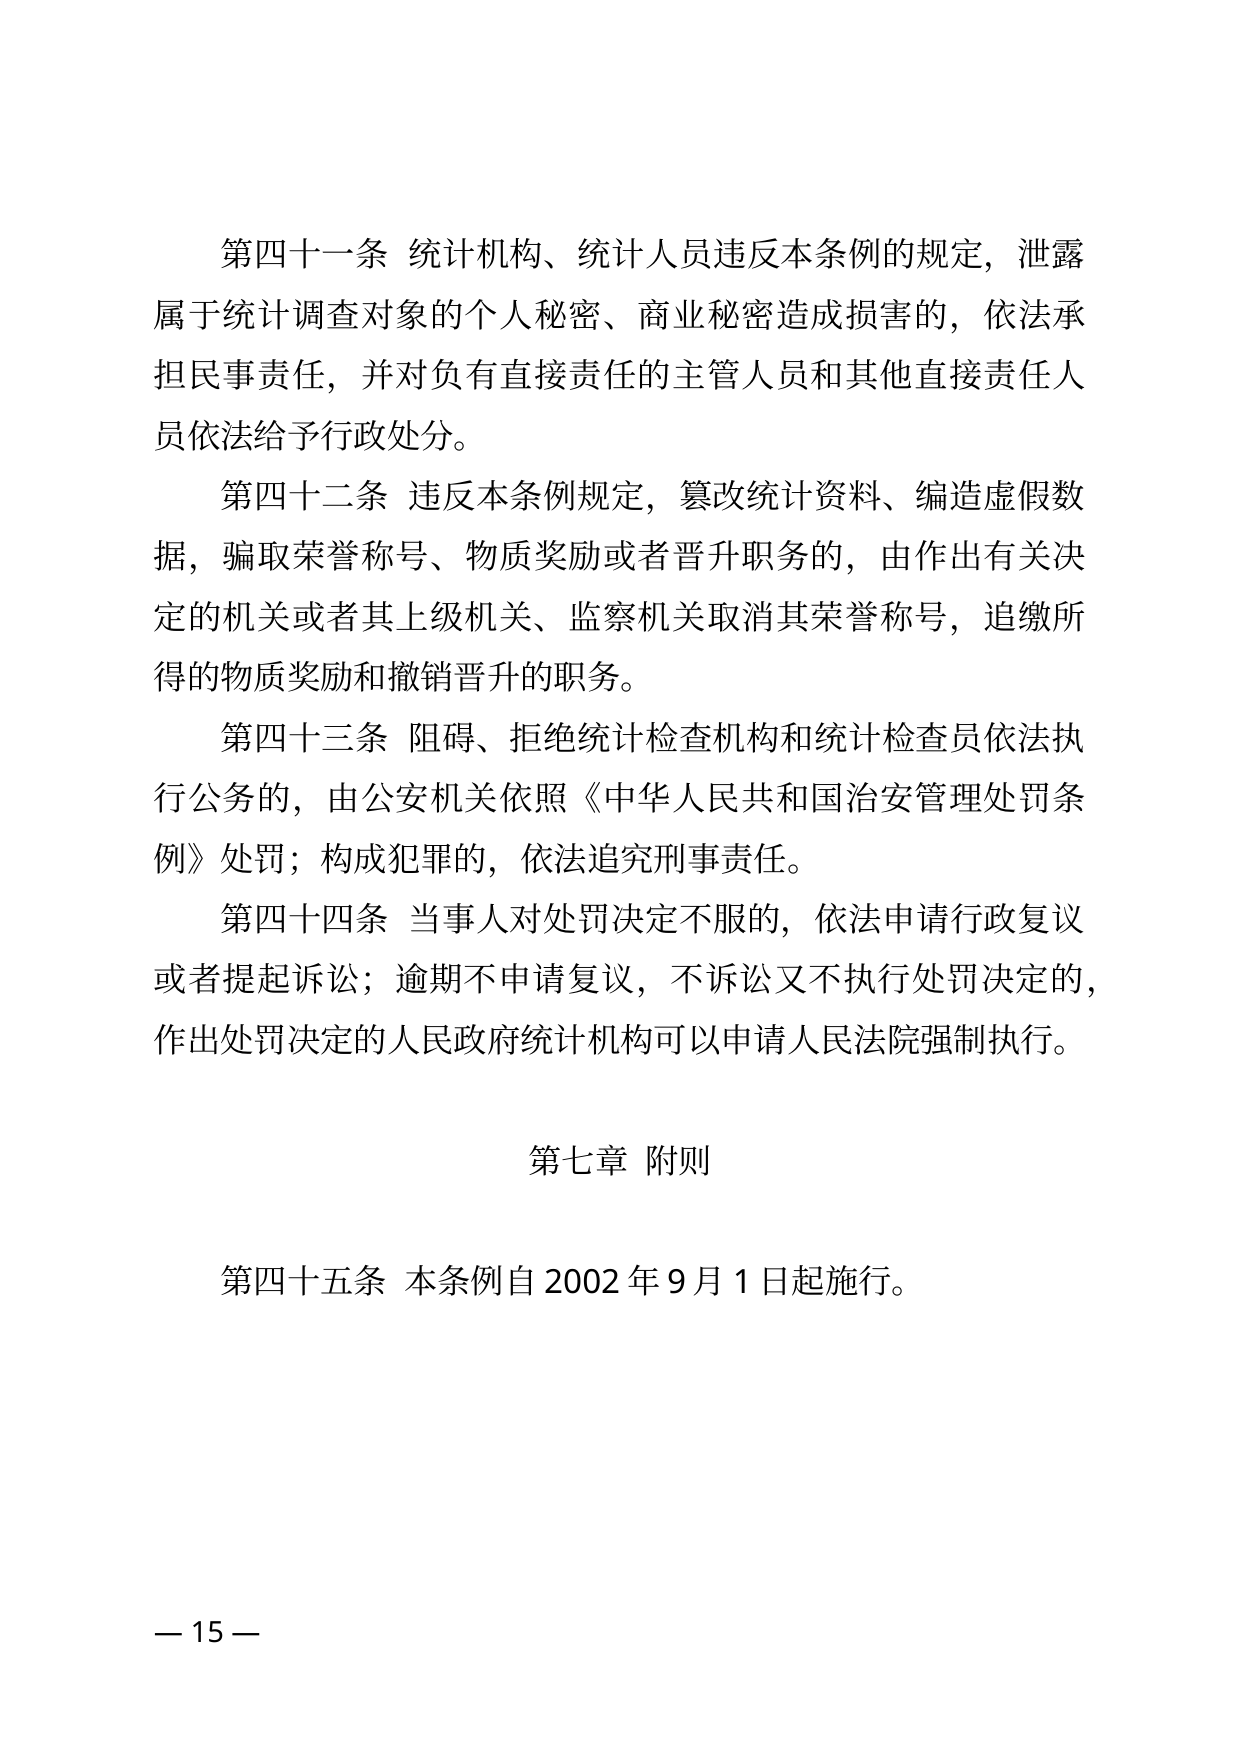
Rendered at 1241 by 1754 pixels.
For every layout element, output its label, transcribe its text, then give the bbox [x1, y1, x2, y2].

text 第四十二条 违反本条例规定，篡改统计资料、编造虚假数据，骗取荣誉称号、物质奖励或者晋升职务的，由作出有关决定的机关或者其上级机关、监察机关取消其荣誉称号，追缴所得的物质奖励和撤销晋升的职务。 [153, 460, 1087, 702]
text 第四十四条 当事人对处罚决定不服的，依法申请行政复议或者提起诉讼；逾期不申请复议，不诉讼又不执行处罚决定的，作出处罚决定的人民政府统计机构可以申请人民法院强制执行。 [153, 883, 1087, 1064]
text 第七章 附则 [153, 1125, 1087, 1185]
text 第四十三条 阻碍、拒绝统计检查机构和统计检查员依法执行公务的，由公安机关依照《中华人民共和国治安管理处罚条例》处罚；构成犯罪的，依法追究刑事责任。 [153, 702, 1087, 883]
text 第四十五条 本条例自2002年9月1日起施行。 [153, 1246, 1087, 1306]
text 第四十一条 统计机构、统计人员违反本条例的规定，泄露属于统计调查对象的个人秘密、商业秘密造成损害的，依法承担民事责任，并对负有直接责任的主管人员和其他直接责任人员依法给予行政处分。 [153, 218, 1087, 460]
